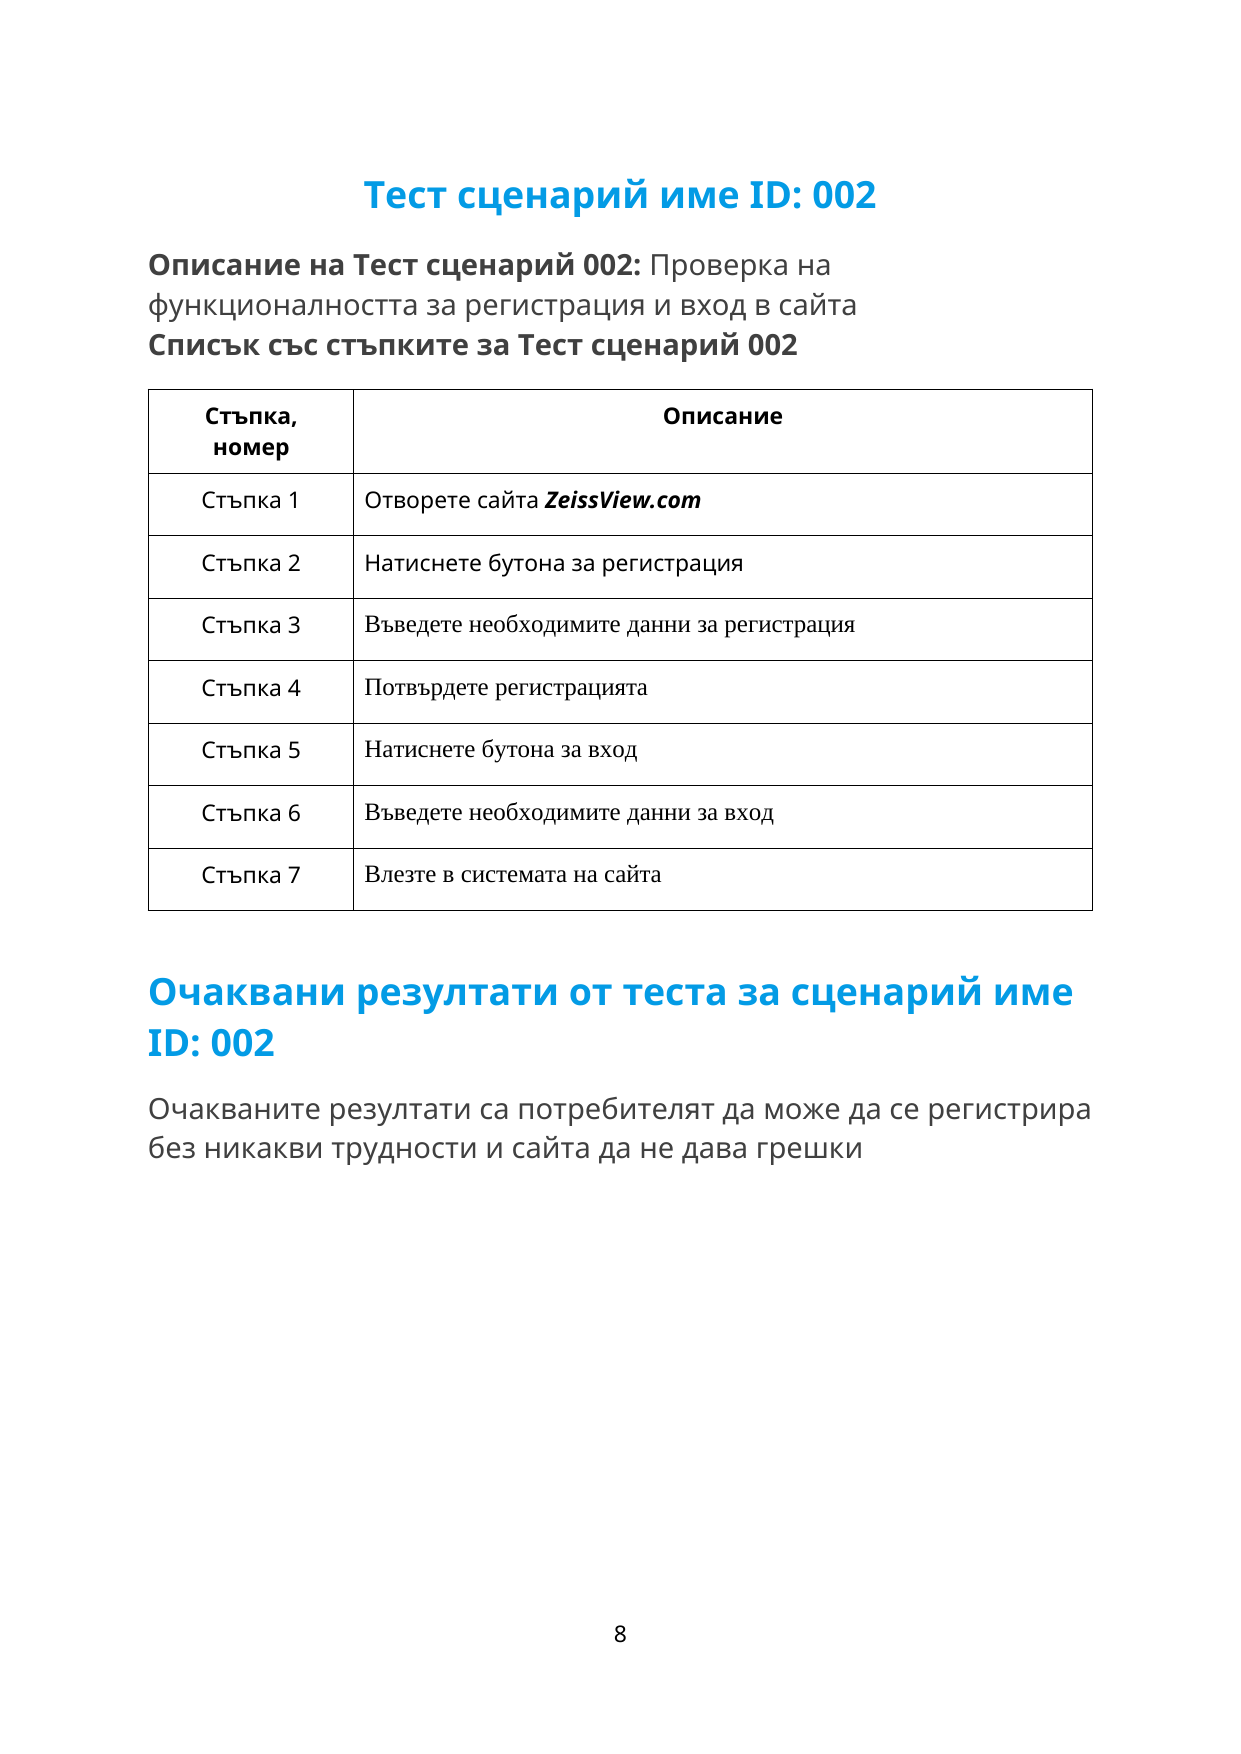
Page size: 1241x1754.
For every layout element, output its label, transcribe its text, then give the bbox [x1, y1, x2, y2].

table_cell Натиснете бутона за регистрация [354, 536, 1092, 598]
table_cell Стъпка 1 [149, 474, 353, 535]
table_cell Натиснете бутона за вход [354, 724, 1092, 785]
table_cell Влезте в системата на сайта [354, 849, 1092, 910]
text Описание на Тест сценарий 002: Проверка на функционалността за регистрация и вход в сайта Списък със стъпките за Тест сценарий 002 [148, 244, 1093, 363]
table_cell Въведете необходимите данни за регистрация [354, 599, 1092, 660]
table_cell Стъпка 2 [149, 536, 353, 598]
text Oчаквани резултати от теста за сценарий име ID: 002 [148, 965, 1093, 1067]
table_cell Въведете необходимите данни за вход [354, 786, 1092, 848]
table_cell Стъпка 4 [149, 661, 353, 723]
text Tест сценарий име ID: 002 [148, 168, 1093, 219]
table_header Описание [354, 390, 1092, 473]
table_cell Потвърдете регистрацията [354, 661, 1092, 723]
table_cell Стъпка 5 [149, 724, 353, 785]
table_cell Отворете сайта ZeissView.com [354, 474, 1092, 535]
table_cell Стъпка 7 [149, 849, 353, 910]
table_header Стъпка, номер [149, 390, 353, 473]
text Очакваните резултати са потребителят да може да се регистрира без никакви трудности и сайта да не дава грешки [148, 1088, 1093, 1167]
table_cell Стъпка 6 [149, 786, 353, 848]
table_cell Стъпка 3 [149, 599, 353, 660]
